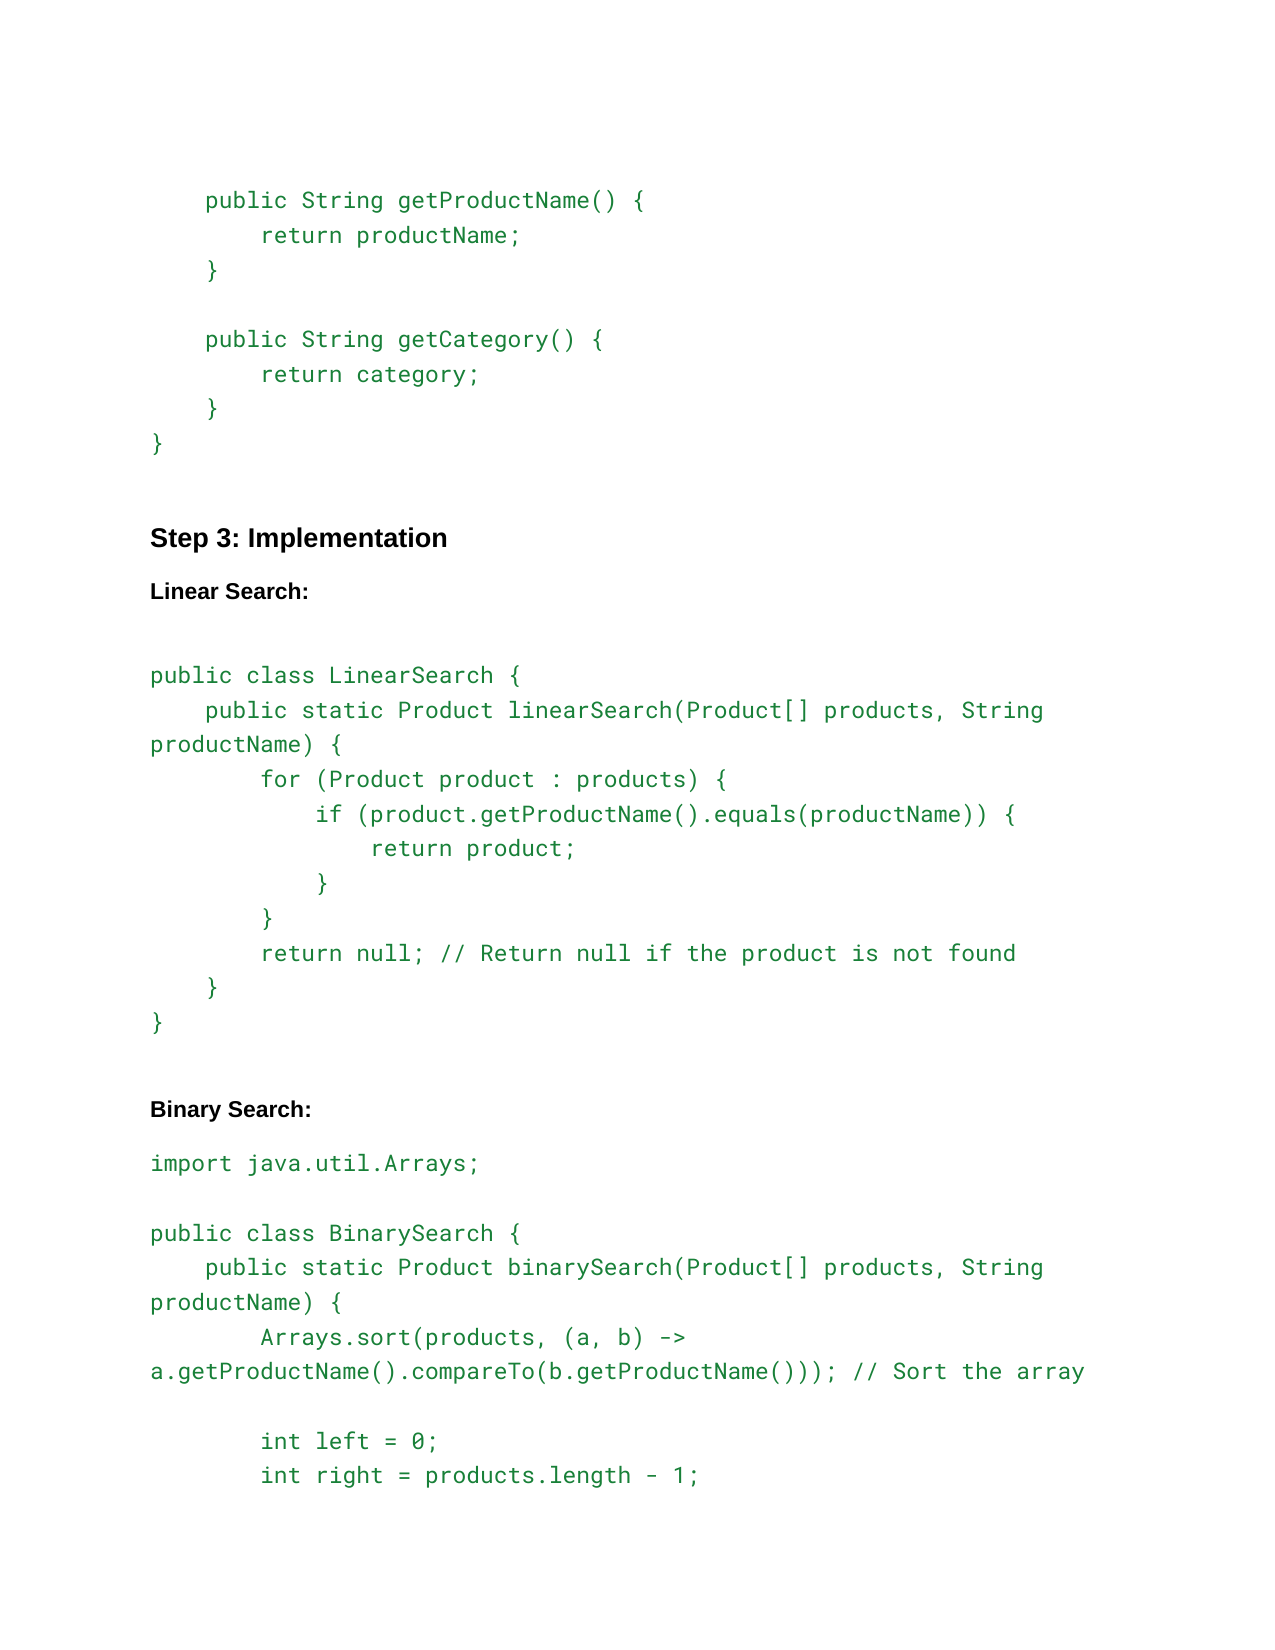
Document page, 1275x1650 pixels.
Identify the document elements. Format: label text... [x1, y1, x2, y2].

text return null; // Return null if the product is not found [150, 937, 1125, 967]
subtitle Step 3: Implementation [150, 522, 1125, 553]
text } [150, 254, 1125, 284]
text public String getProductName() { [150, 185, 1125, 215]
text if (product.getProductName().equals(productName)) { [150, 798, 1125, 828]
text } [150, 902, 1125, 932]
text for (Product product : products) { [150, 763, 1125, 794]
text } [150, 393, 1125, 423]
text } [150, 427, 1125, 458]
text public class LinearSearch { [150, 659, 1125, 689]
text int right = products.length - 1; [150, 1460, 1125, 1490]
text return productName; [150, 219, 1125, 249]
text Arrays.sort(products, (a, b) -> a.getProductName().compareTo(b.getProductName())); // Sort the array [150, 1321, 1125, 1386]
text public static Product binarySearch(Product[] products, String productName) { [150, 1252, 1125, 1316]
text import java.util.Arrays; [150, 1147, 1125, 1178]
text } [150, 867, 1125, 898]
text return product; [150, 833, 1125, 863]
text return category; [150, 358, 1125, 388]
text Linear Search: [150, 578, 1125, 604]
text } [150, 1006, 1125, 1036]
text public String getCategory() { [150, 323, 1125, 354]
text public class BinarySearch { [150, 1217, 1125, 1247]
text int left = 0; [150, 1425, 1125, 1455]
text Binary Search: [150, 1096, 1125, 1122]
text public static Product linearSearch(Product[] products, String productName) { [150, 694, 1125, 759]
text } [150, 972, 1125, 1002]
